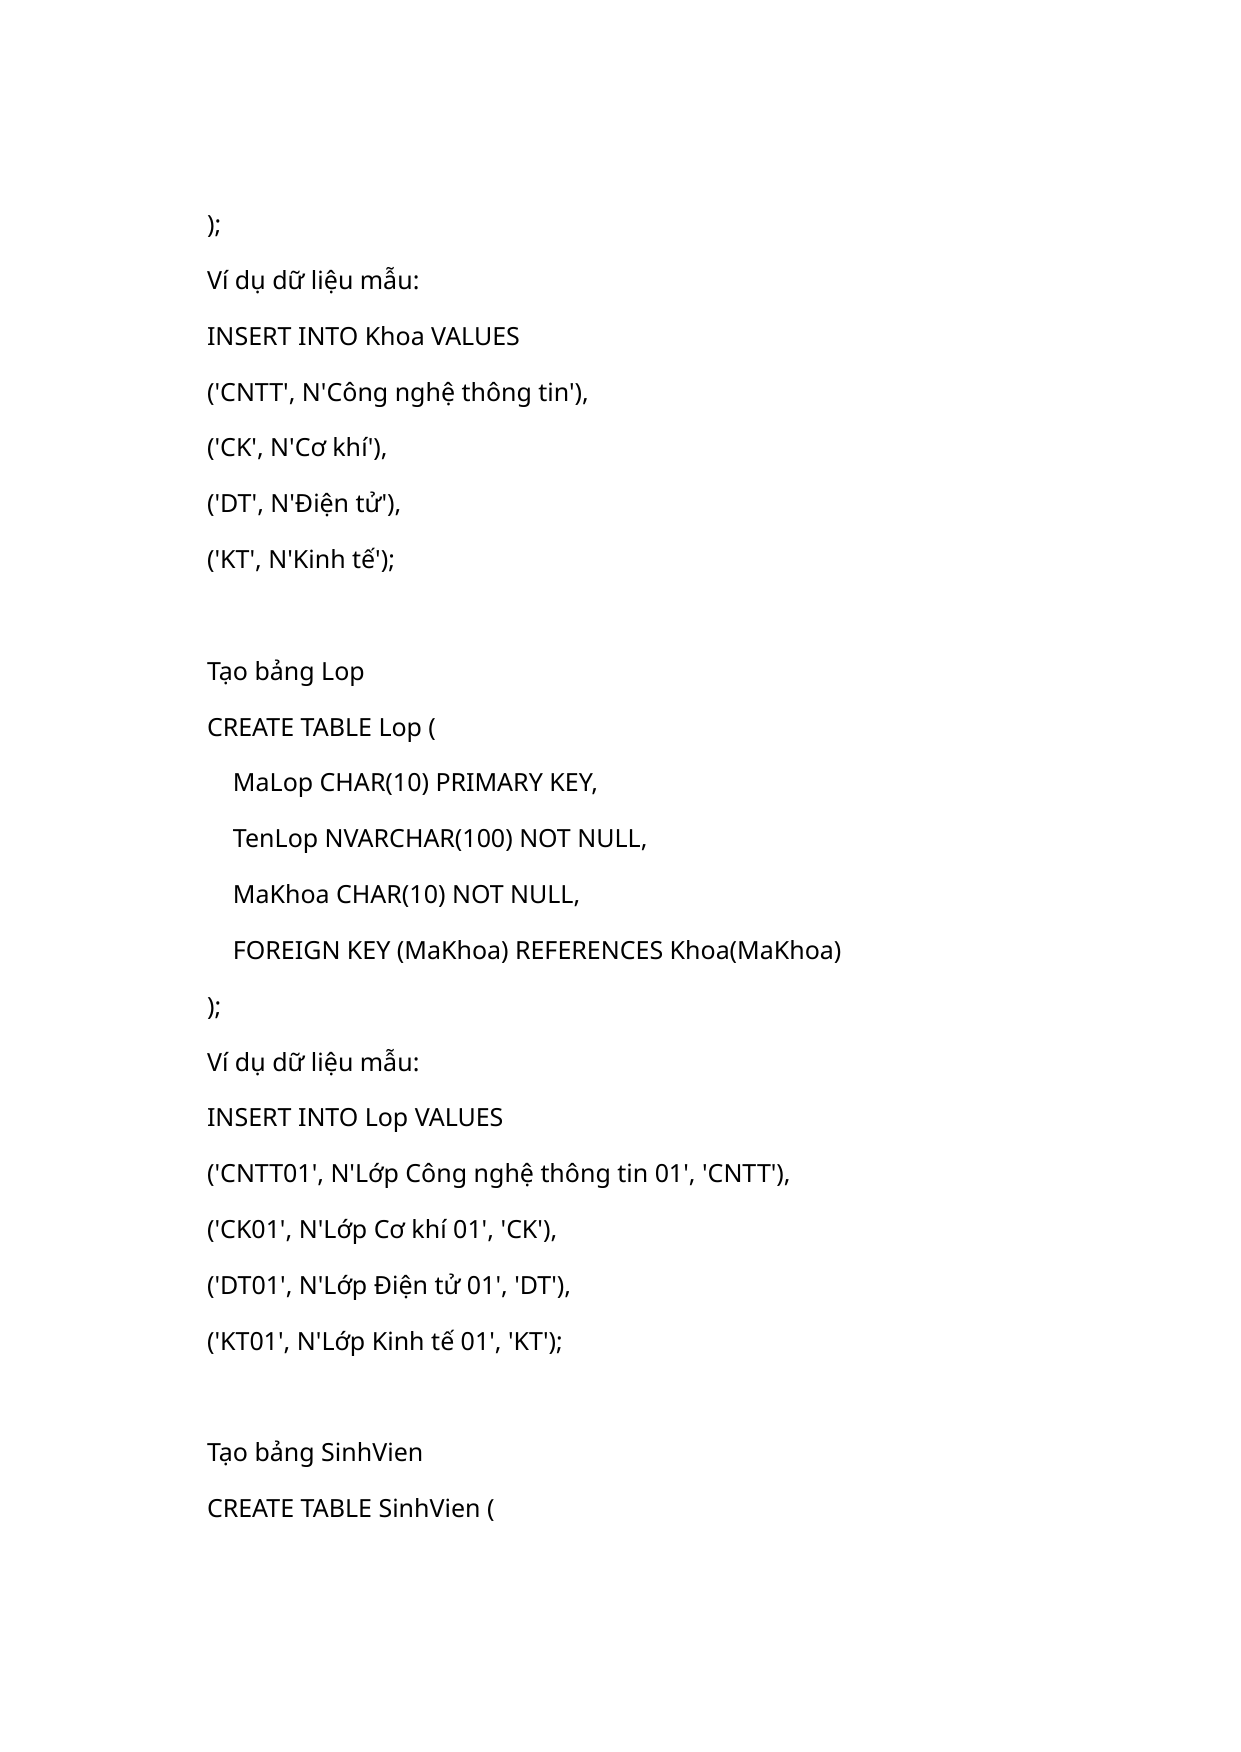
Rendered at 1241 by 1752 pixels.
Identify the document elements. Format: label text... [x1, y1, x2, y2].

text ('DT', N'Điện tử'), [207, 486, 1122, 520]
text INSERT INTO Khoa VALUES [207, 318, 1122, 352]
text Ví dụ dữ liệu mẫu: [207, 263, 1122, 297]
text TenLop NVARCHAR(100) NOT NULL, [207, 821, 1122, 855]
text INSERT INTO Lop VALUES [207, 1100, 1122, 1134]
text Ví dụ dữ liệu mẫu: [207, 1044, 1122, 1078]
text ('CNTT', N'Công nghệ thông tin'), [207, 374, 1122, 408]
text ('CK01', N'Lớp Cơ khí 01', 'CK'), [207, 1212, 1122, 1246]
text ); [207, 988, 1122, 1022]
text ('CNTT01', N'Lớp Công nghệ thông tin 01', 'CNTT'), [207, 1156, 1122, 1190]
text Tạo bảng Lop [207, 653, 1122, 687]
text Tạo bảng SinhVien [207, 1435, 1122, 1469]
text ('KT', N'Kinh tế'); [207, 542, 1122, 576]
text CREATE TABLE SinhVien ( [207, 1491, 1122, 1525]
text ); [207, 207, 1122, 241]
text FOREIGN KEY (MaKhoa) REFERENCES Khoa(MaKhoa) [207, 933, 1122, 967]
text MaKhoa CHAR(10) NOT NULL, [207, 877, 1122, 911]
text ('DT01', N'Lớp Điện tử 01', 'DT'), [207, 1268, 1122, 1302]
text MaLop CHAR(10) PRIMARY KEY, [207, 765, 1122, 799]
text CREATE TABLE Lop ( [207, 709, 1122, 743]
text ('CK', N'Cơ khí'), [207, 430, 1122, 464]
text ('KT01', N'Lớp Kinh tế 01', 'KT'); [207, 1323, 1122, 1357]
